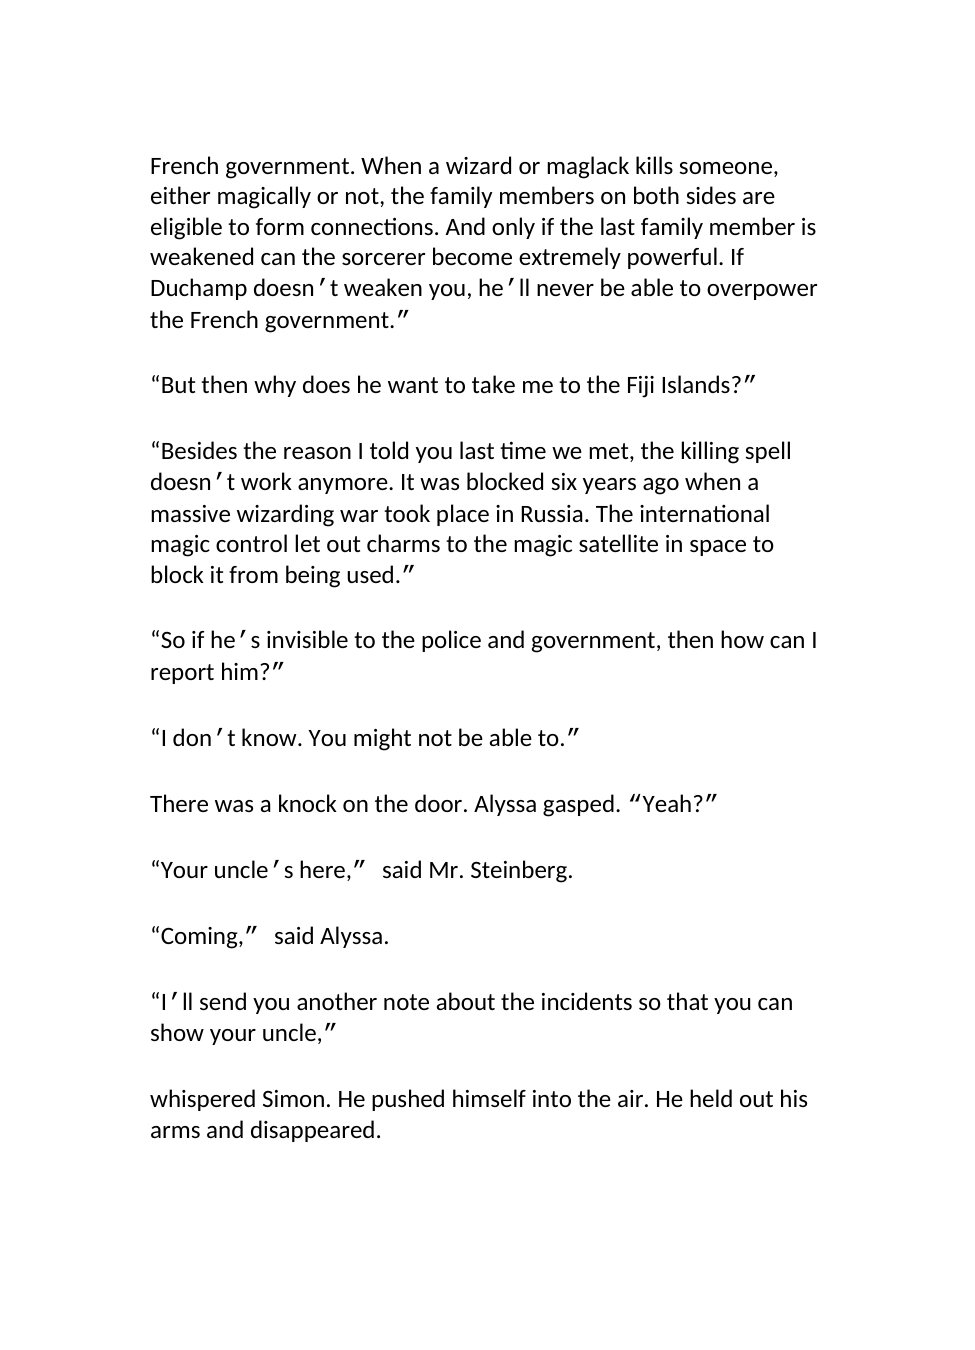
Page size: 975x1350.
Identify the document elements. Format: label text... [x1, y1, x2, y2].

text “Besides the reason I told you last time we met, the killing spell doesn’t work anymore. It was blocked six years ago when a massive wizarding war took place in Russia. The international magic control let out charms to the magic satellite in space to block it from being used.” [150, 436, 825, 591]
text “Coming,” said Alyssa. [150, 920, 825, 952]
text There was a knock on the door. Alyssa gasped. “Yeah?” [150, 788, 825, 820]
text “Your uncle’s here,” said Mr. Steinberg. [150, 854, 825, 886]
text “I don’t know. You might not be able to.” [150, 722, 825, 754]
text “So if he’s invisible to the police and government, then how can I report him?” [150, 625, 825, 688]
text “But then why does he want to take me to the Fiji Islands?” [150, 370, 825, 401]
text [150, 150, 825, 336]
text whispered Simon. He pushed himself into the air. He held out his arms and disappeared. [150, 1083, 825, 1144]
text “I’ll send you another note about the incidents so that you can show your uncle,” [150, 986, 825, 1049]
